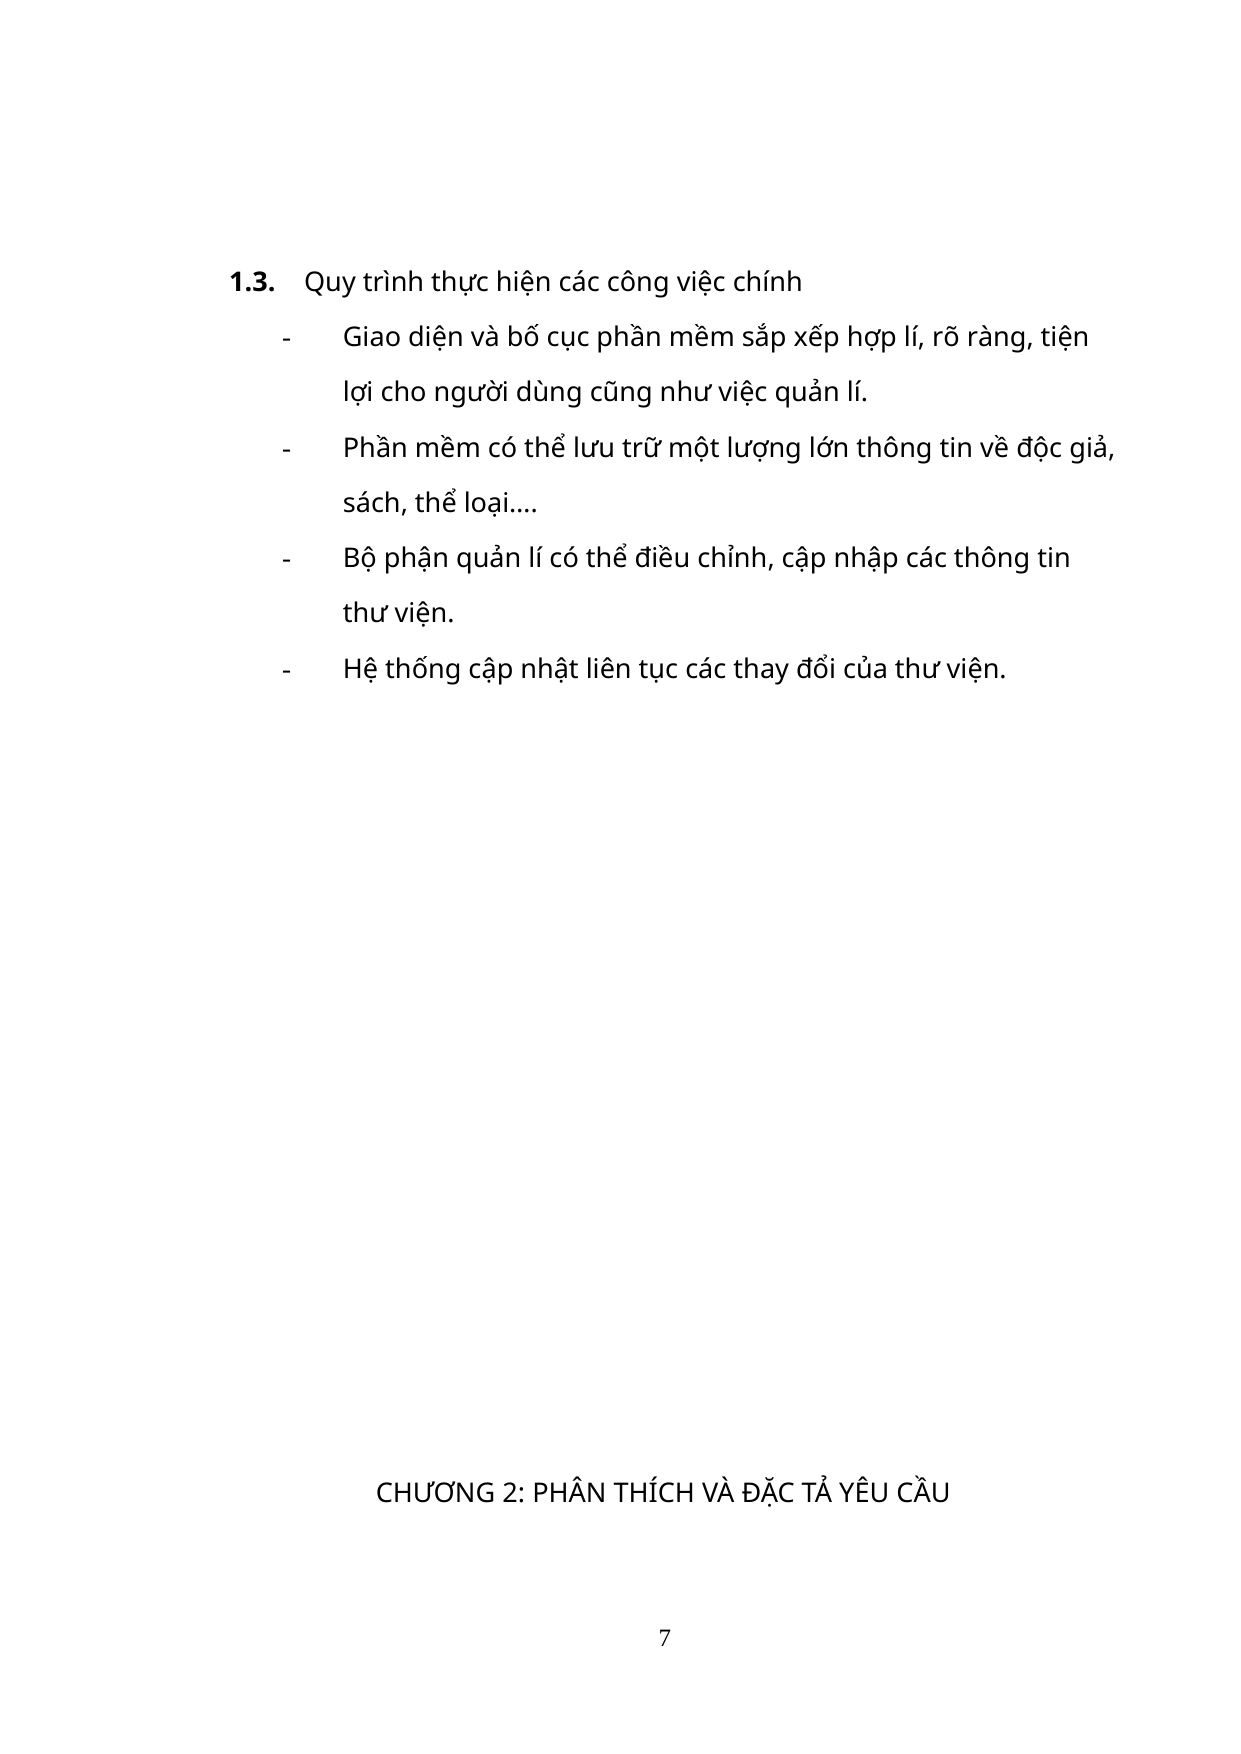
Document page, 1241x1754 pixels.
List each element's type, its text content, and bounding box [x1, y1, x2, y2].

list Quy trình thực hiện các công việc chính [229, 262, 1119, 299]
list Bộ phận quản lí có thể điều chỉnh, cập nhập các thông tin thư viện. [282, 539, 1119, 631]
list Phần mềm có thể lưu trữ một lượng lớn thông tin về độc giả, sách, thể loại…. [282, 428, 1119, 520]
list Giao diện và bố cục phần mềm sắp xếp hợp lí, rõ ràng, tiện lợi cho người dùng cũng như việc quản lí. [282, 317, 1119, 409]
list Hệ thống cập nhật liên tục các thay đổi của thư viện. [282, 649, 1119, 686]
subtitle CHƯƠNG 2: PHÂN THÍCH VÀ ĐẶC TẢ YÊU CẦU [207, 1473, 1119, 1510]
